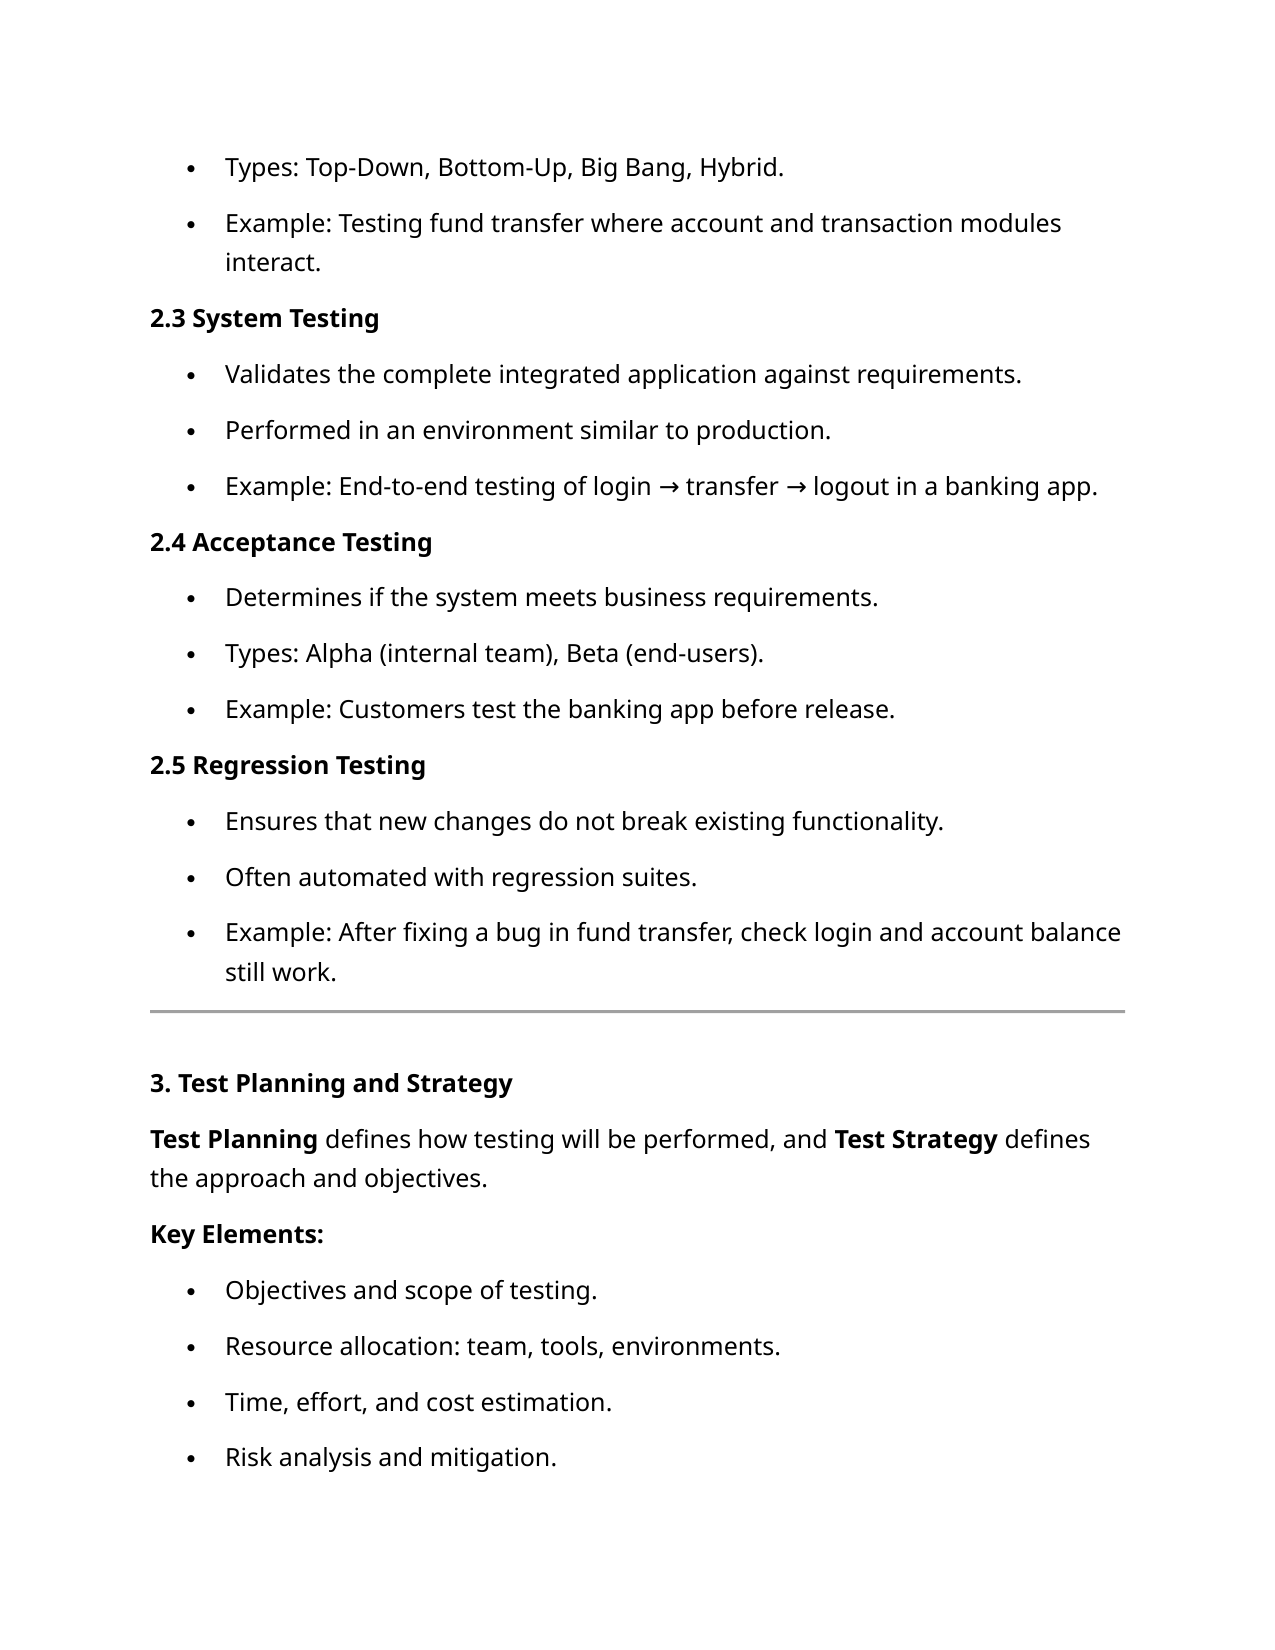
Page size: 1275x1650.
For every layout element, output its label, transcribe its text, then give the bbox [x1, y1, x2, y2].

list Often automated with regression suites. [187, 859, 1125, 893]
list Time, effort, and cost estimation. [187, 1384, 1125, 1418]
text Key Elements: [150, 1217, 1125, 1251]
text 2.5 Regression Testing [150, 747, 1125, 782]
list Objectives and scope of testing. [187, 1272, 1125, 1307]
list Performed in an environment similar to production. [187, 412, 1125, 447]
text 2.3 System Testing [150, 301, 1125, 335]
list Resource allocation: team, tools, environments. [187, 1328, 1125, 1362]
list Example: Testing fund transfer where account and transaction modules interact. [187, 206, 1125, 279]
list Types: Alpha (internal team), Beta (end-users). [187, 636, 1125, 670]
list Example: After fixing a bug in fund transfer, check login and account balance still work. [187, 915, 1125, 988]
list Example: End-to-end testing of login → transfer → logout in a banking app. [187, 468, 1125, 502]
text Test Planning defines how testing will be performed, and Test Strategy defines the approach and objectives. [150, 1122, 1125, 1195]
text 2.4 Acceptance Testing [150, 524, 1125, 558]
list Validates the complete integrated application against requirements. [187, 357, 1125, 391]
list Types: Top-Down, Bottom-Up, Big Bang, Hybrid. [187, 150, 1125, 184]
list Ensures that new changes do not break existing functionality. [187, 803, 1125, 837]
list Determines if the system meets business requirements. [187, 580, 1125, 614]
list Example: Customers test the banking app before release. [187, 692, 1125, 726]
text 3. Test Planning and Strategy [150, 1066, 1125, 1100]
list Risk analysis and mitigation. [187, 1440, 1125, 1474]
